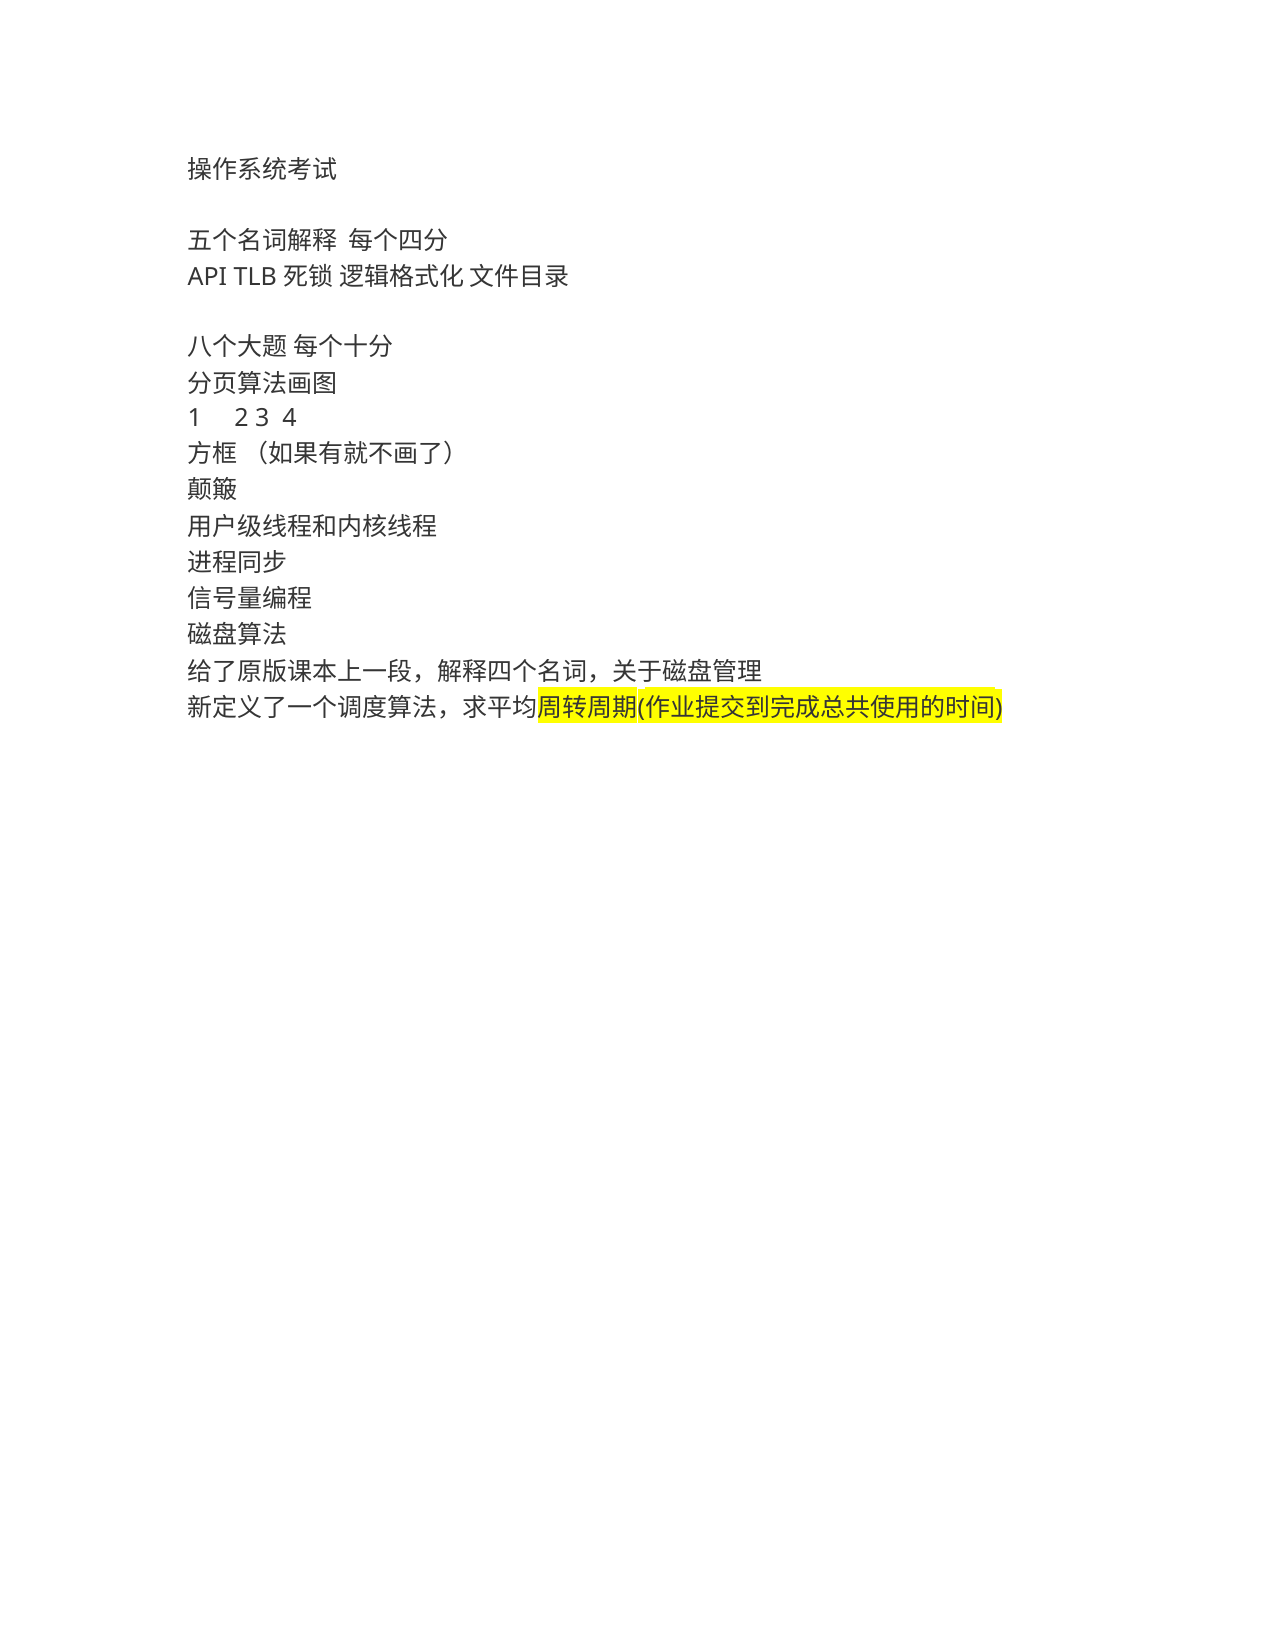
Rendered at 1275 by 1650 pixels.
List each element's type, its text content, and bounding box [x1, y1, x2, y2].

text 1 2 3 4 [187, 399, 1087, 433]
text 八个大题 每个十分 [187, 327, 1087, 363]
text 五个名词解释 每个四分 [187, 220, 1087, 257]
text 颠簸 [187, 470, 1087, 506]
text 用户级线程和内核线程 [187, 506, 1087, 542]
text 操作系统考试 [187, 150, 1087, 186]
text 方框 （如果有就不画了） [187, 433, 1087, 470]
text 给了原版课本上一段，解释四个名词，关于磁盘管理 [187, 651, 1087, 687]
text API TLB 死锁 逻辑格式化 文件目录 [187, 257, 1087, 293]
text 信号量编程 [187, 578, 1087, 615]
text 新定义了一个调度算法，求平均周转周期(作业提交到完成总共使用的时间) [187, 687, 538, 723]
text 进程同步 [187, 542, 1087, 578]
text 分页算法画图 [187, 363, 1087, 399]
text 磁盘算法 [187, 615, 1087, 651]
